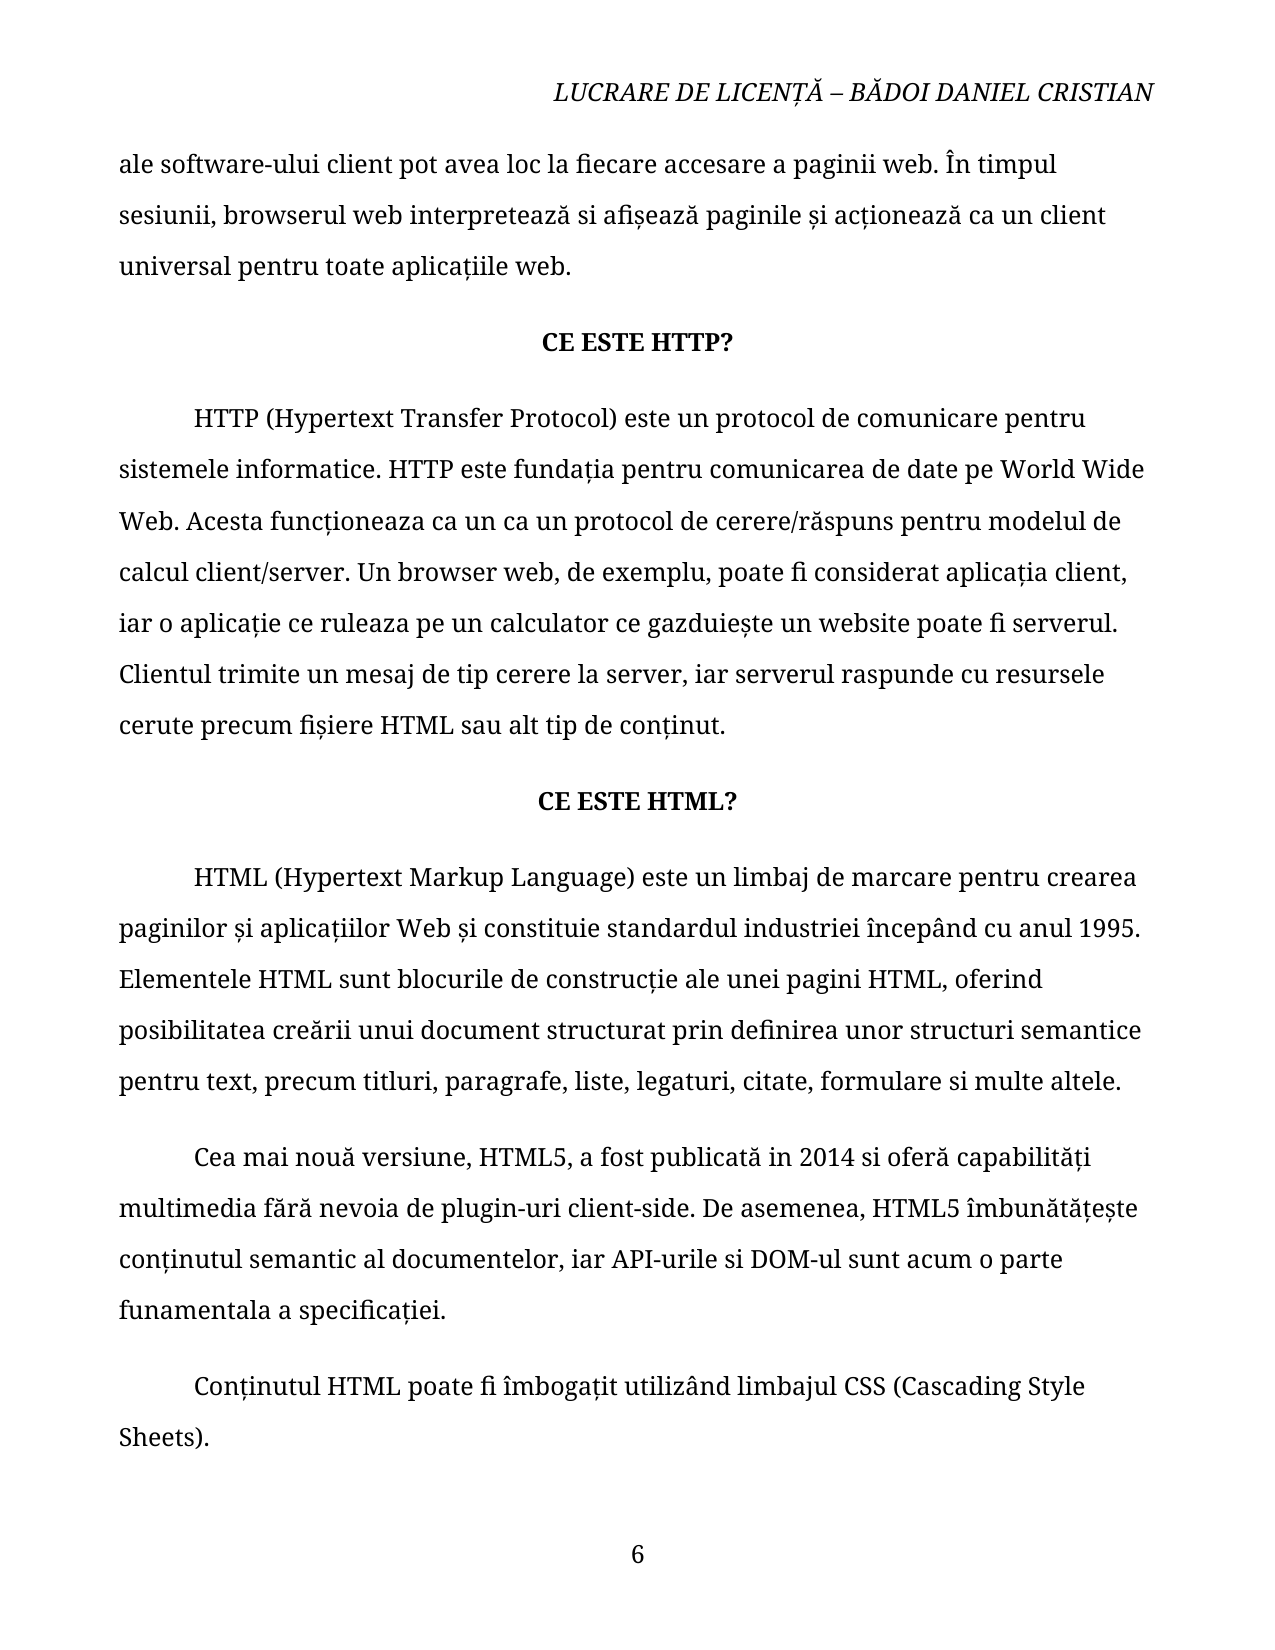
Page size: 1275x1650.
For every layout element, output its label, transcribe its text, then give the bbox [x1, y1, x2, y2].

text Conținutul HTML poate fi îmbogațit utilizând limbajul CSS (Cascading Style Sheets). [118, 1369, 1156, 1454]
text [118, 147, 1156, 283]
text CE ESTE HTML? [118, 783, 1156, 817]
text HTML (Hypertext Markup Language) este un limbaj de marcare pentru crearea paginilor și aplicațiilor Web și constituie standardul industriei începând cu anul 1995. Elementele HTML sunt blocurile de construcție ale unei pagini HTML, oferind posibilitatea creării unui document structurat prin definirea unor structuri semantice pentru text, precum titluri, paragrafe, liste, legaturi, citate, formulare si multe altele. [118, 859, 1156, 1098]
text Cea mai nouă versiune, HTML5, a fost publicată in 2014 si oferă capabilități multimedia fără nevoia de plugin-uri client-side. De asemenea, HTML5 îmbunătățește conținutul semantic al documentelor, iar API-urile si DOM-ul sunt acum o parte funamentala a specificației. [118, 1140, 1156, 1327]
text HTTP (Hypertext Transfer Protocol) este un protocol de comunicare pentru sistemele informatice. HTTP este fundația pentru comunicarea de date pe World Wide Web. Acesta funcționeaza ca un ca un protocol de cerere/răspuns pentru modelul de calcul client/server. Un browser web, de exemplu, poate fi considerat aplicația client, iar o aplicație ce ruleaza pe un calculator ce gazduiește un website poate fi serverul. Clientul trimite un mesaj de tip cerere la server, iar serverul raspunde cu resursele cerute precum fișiere HTML sau alt tip de conținut. [118, 401, 1156, 741]
text CE ESTE HTTP? [118, 325, 1156, 359]
